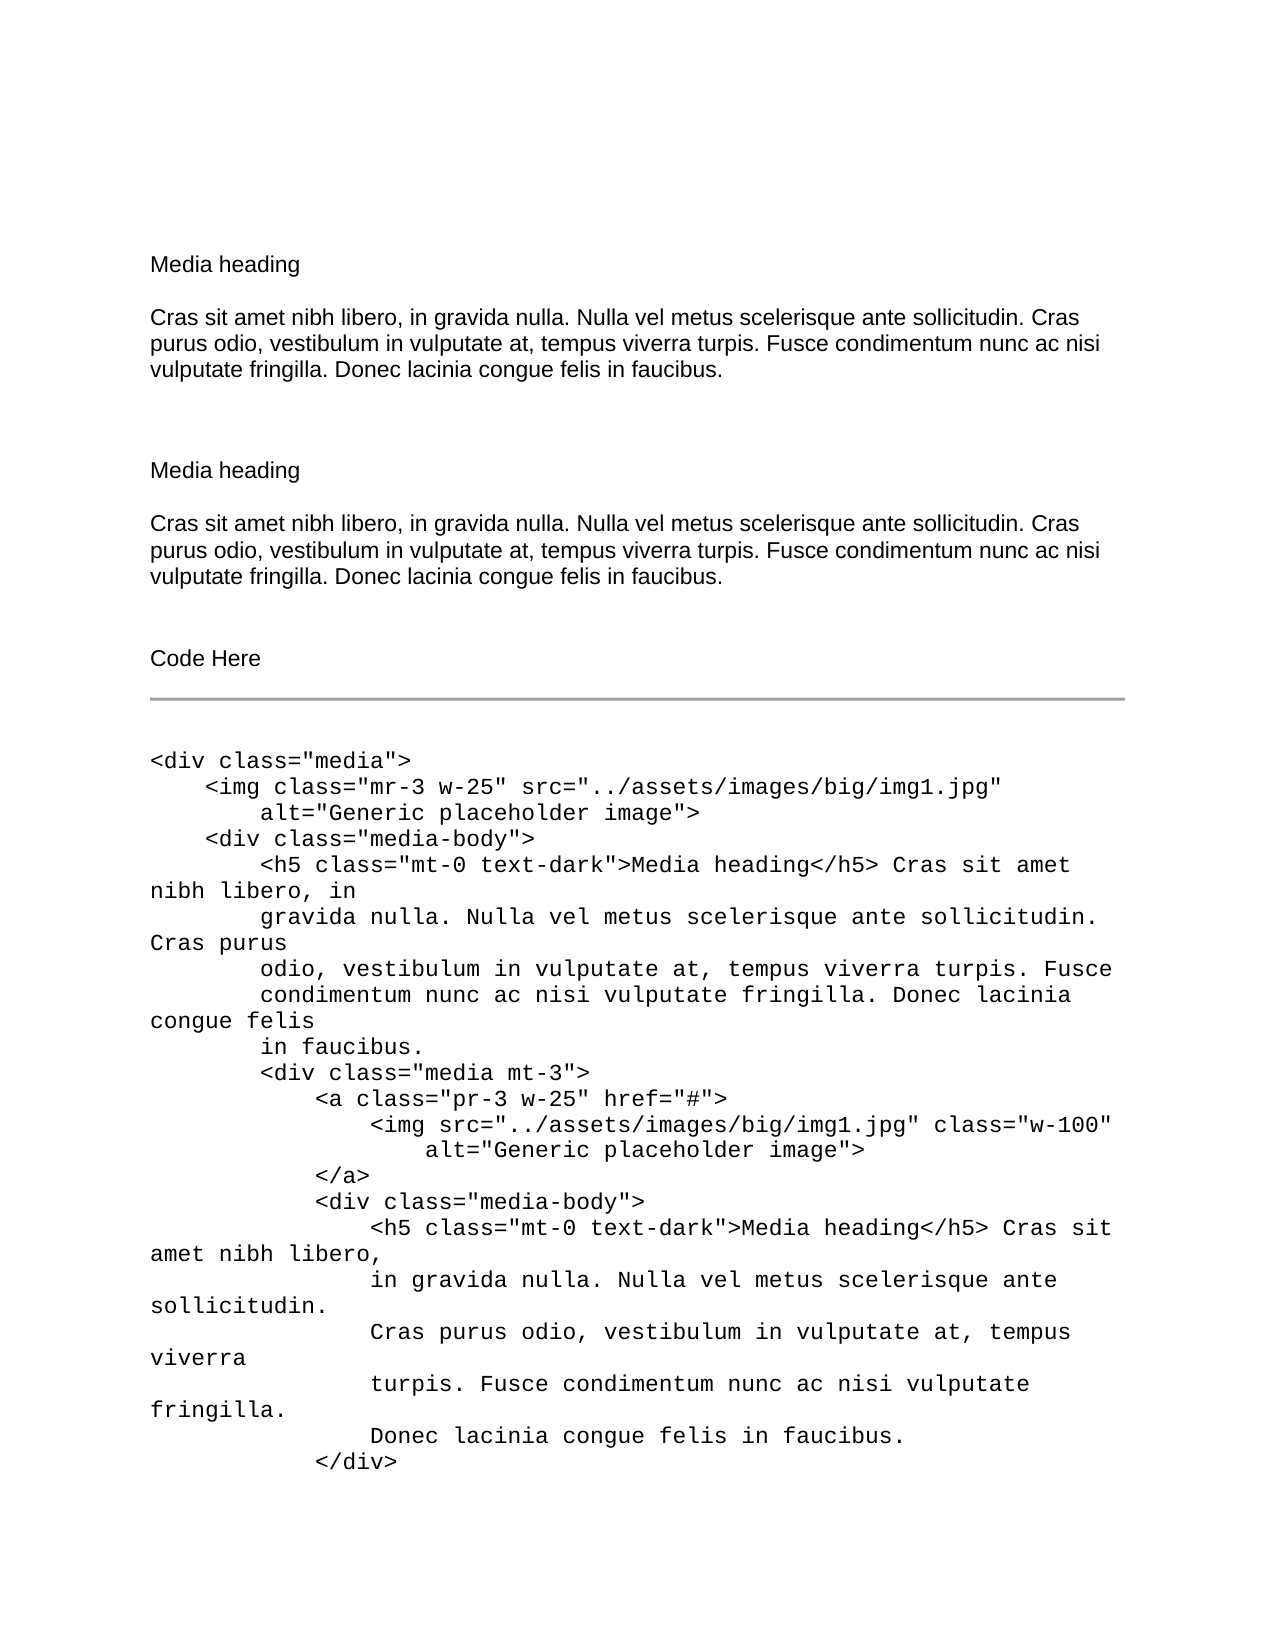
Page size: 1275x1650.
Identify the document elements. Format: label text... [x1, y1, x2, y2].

text Media heading [150, 457, 1125, 484]
text Cras sit amet nibh libero, in gravida nulla. Nulla vel metus scelerisque ante sollicitudin. Cras purus odio, vestibulum in vulputate at, tempus viverra turpis. Fusce condimentum nunc ac nisi vulputate fringilla. Donec lacinia congue felis in faucibus. [150, 304, 1125, 383]
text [150, 701, 1125, 1476]
text Media heading [150, 251, 1125, 277]
text Code Here [150, 644, 1125, 671]
text Cras sit amet nibh libero, in gravida nulla. Nulla vel metus scelerisque ante sollicitudin. Cras purus odio, vestibulum in vulputate at, tempus viverra turpis. Fusce condimentum nunc ac nisi vulputate fringilla. Donec lacinia congue felis in faucibus. [150, 510, 1125, 589]
